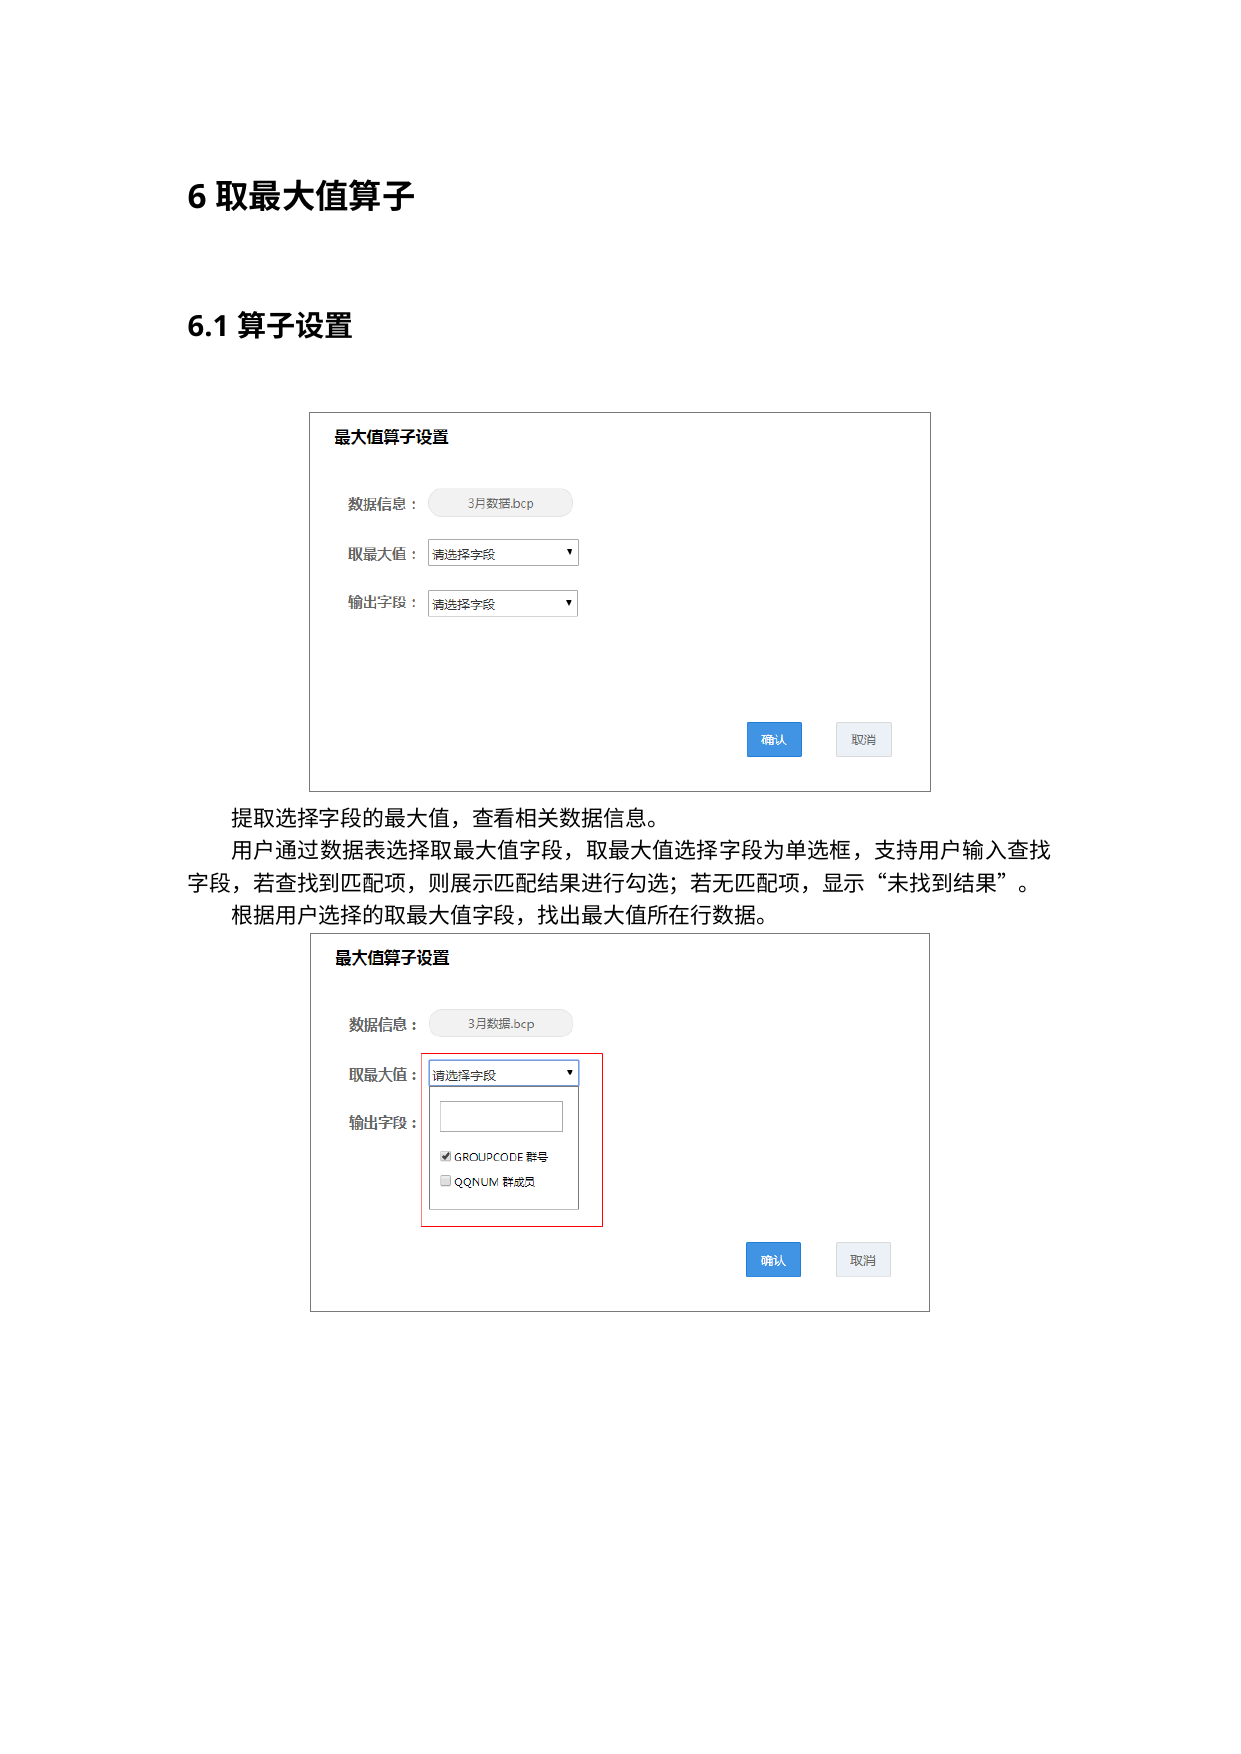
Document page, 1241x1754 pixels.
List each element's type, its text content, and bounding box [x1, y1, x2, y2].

picture [307, 410, 933, 793]
subtitle 6.1 算子设置 [187, 291, 1053, 356]
text 根据用户选择的取最大值字段，找出最大值所在行数据。 [187, 898, 1053, 930]
text 提取选择字段的最大值，查看相关数据信息。 [187, 800, 1053, 833]
picture [308, 930, 932, 1315]
text 用户通过数据表选择取最大值字段，取最大值选择字段为单选框，支持用户输入查找字段，若查找到匹配项，则展示匹配结果进行勾选；若无匹配项，显示“未找到结果”。 [187, 833, 1053, 898]
subtitle 6 取最大值算子 [187, 162, 1053, 227]
